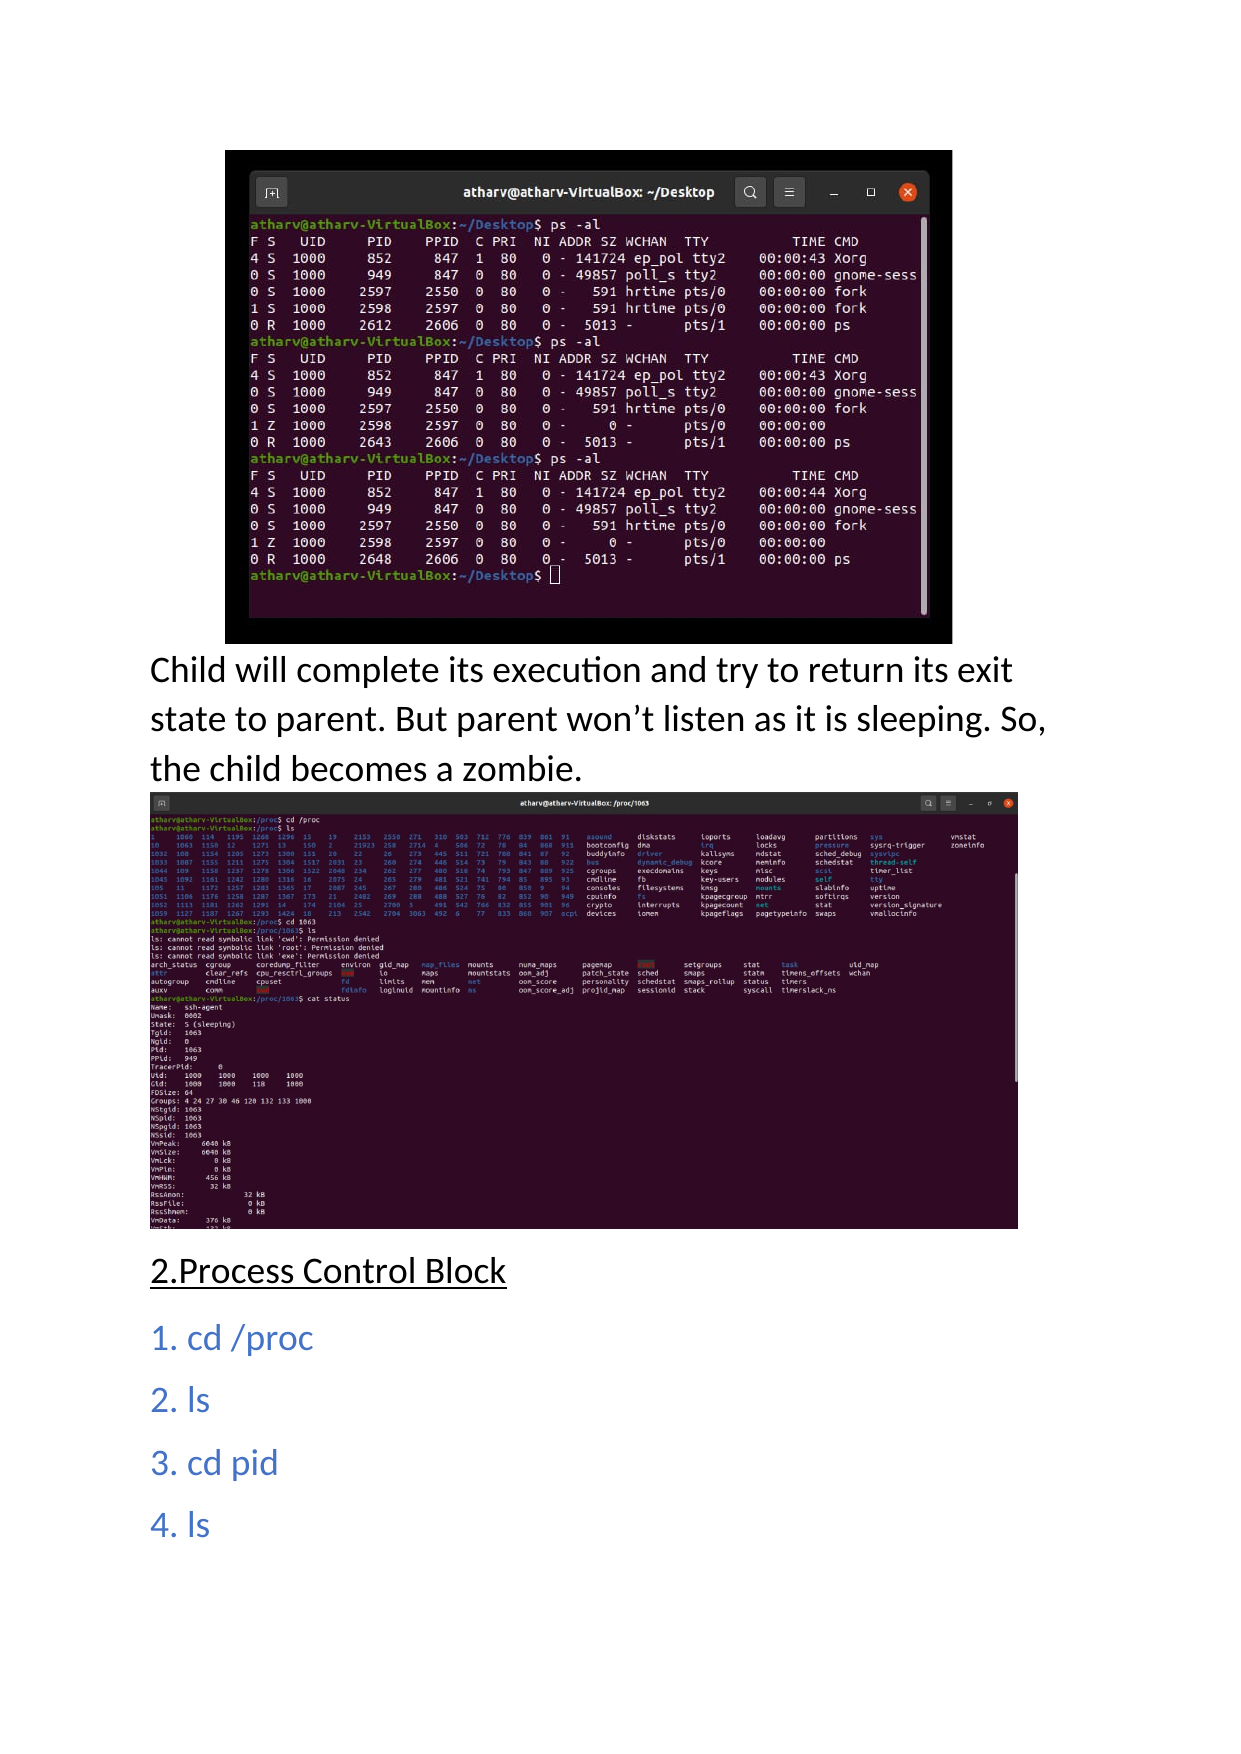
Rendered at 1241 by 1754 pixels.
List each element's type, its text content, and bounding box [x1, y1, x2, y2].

text 2. ls [150, 1376, 1090, 1422]
picture [225, 150, 953, 644]
text 3. cd pid [150, 1438, 1090, 1484]
text 2.Process Control Block [150, 1247, 1090, 1293]
text 1. cd /proc [150, 1313, 1090, 1359]
text 4. ls [150, 1501, 1090, 1547]
picture [150, 792, 1018, 1229]
